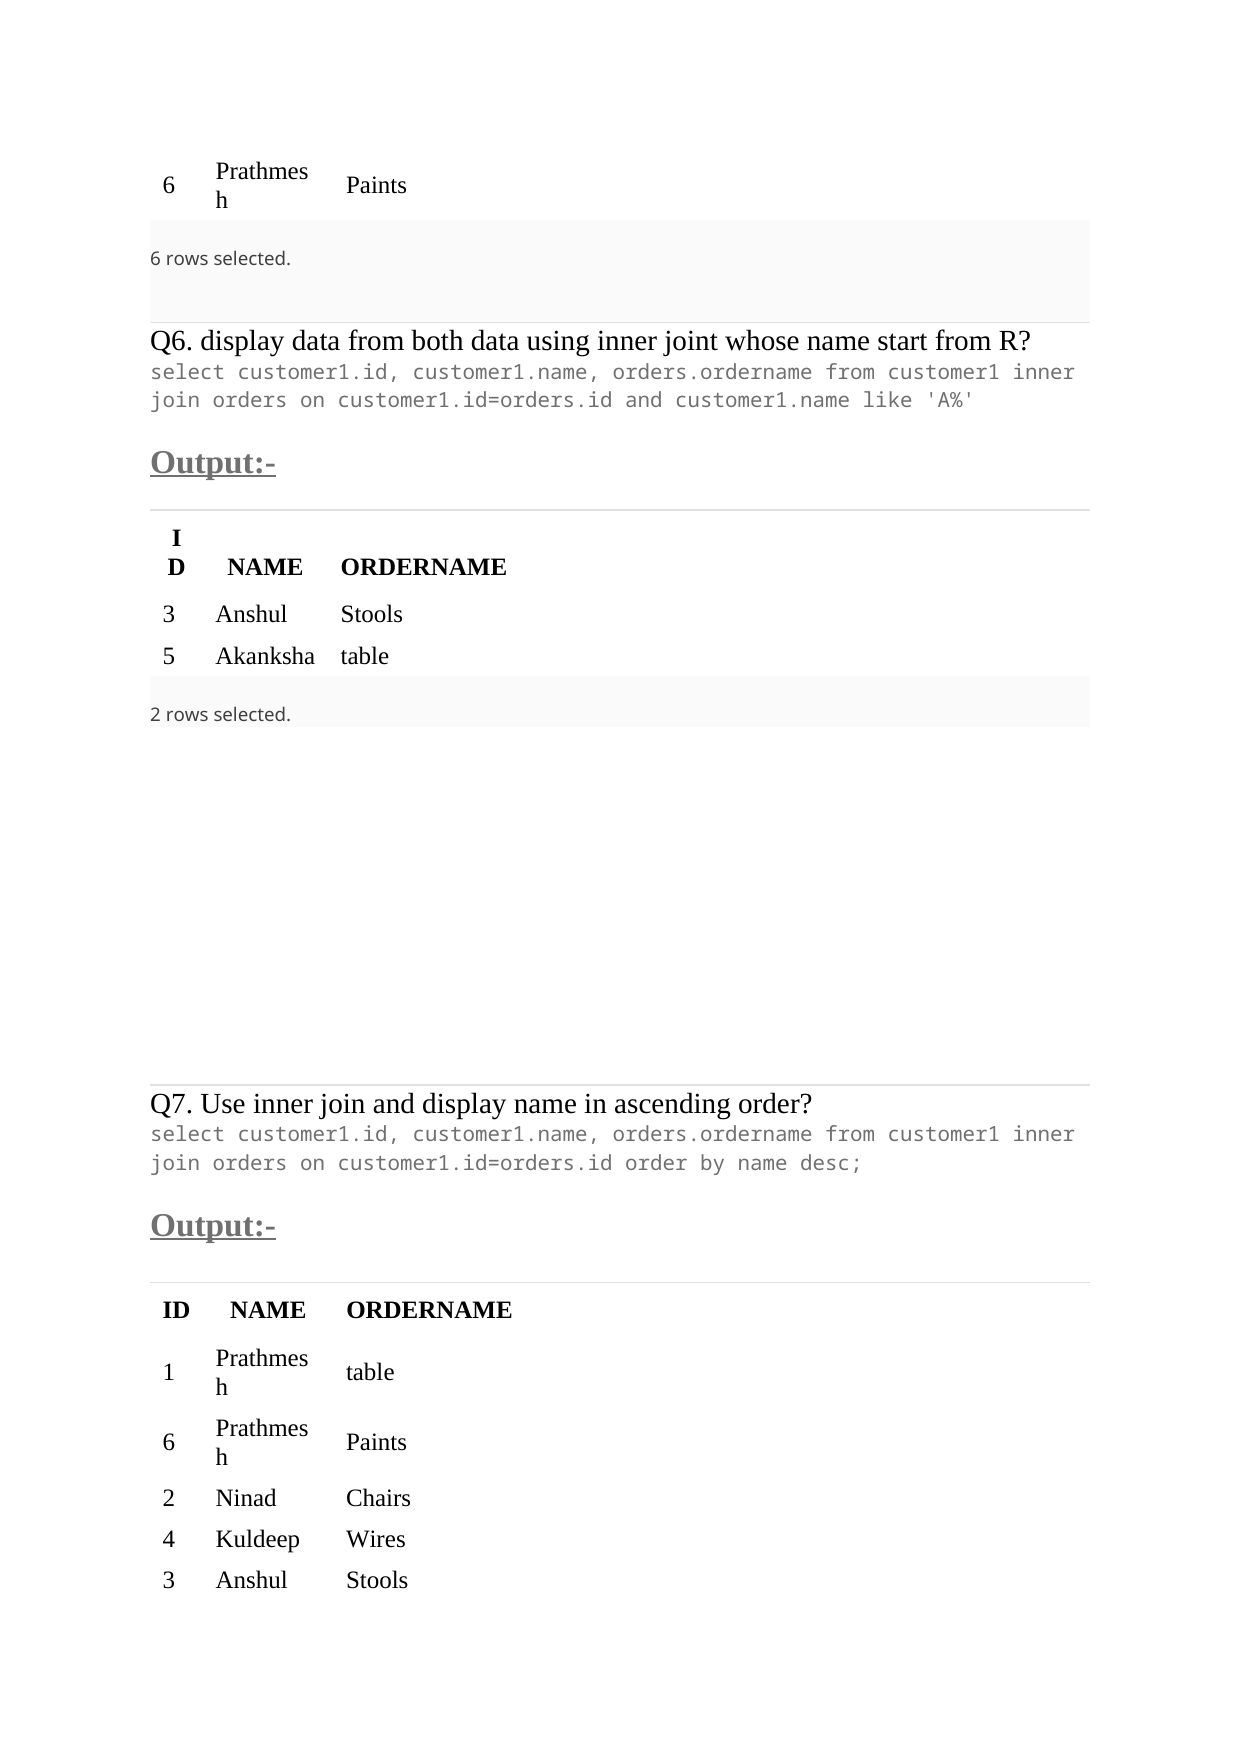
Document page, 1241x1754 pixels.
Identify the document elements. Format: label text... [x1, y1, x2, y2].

text Output:- [150, 442, 1090, 481]
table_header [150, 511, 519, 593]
text Output:- [150, 1205, 1090, 1243]
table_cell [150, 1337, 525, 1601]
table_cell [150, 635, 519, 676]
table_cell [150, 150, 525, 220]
text 6 rows selected. [150, 220, 1090, 271]
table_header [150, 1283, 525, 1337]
text select customer1.id, customer1.name, orders.ordername from customer1 inner join orders on customer1.id=orders.id order by name desc; [150, 1119, 1090, 1176]
text 2 rows selected. [150, 676, 1090, 727]
text Q7. Use inner join and display name in ascending order? [150, 1086, 1090, 1119]
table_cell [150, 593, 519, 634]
text Q6. display data from both data using inner joint whose name start from R? [150, 323, 1090, 357]
text select customer1.id, customer1.name, orders.ordername from customer1 inner join orders on customer1.id=orders.id and customer1.name like 'A%' [150, 357, 1090, 414]
